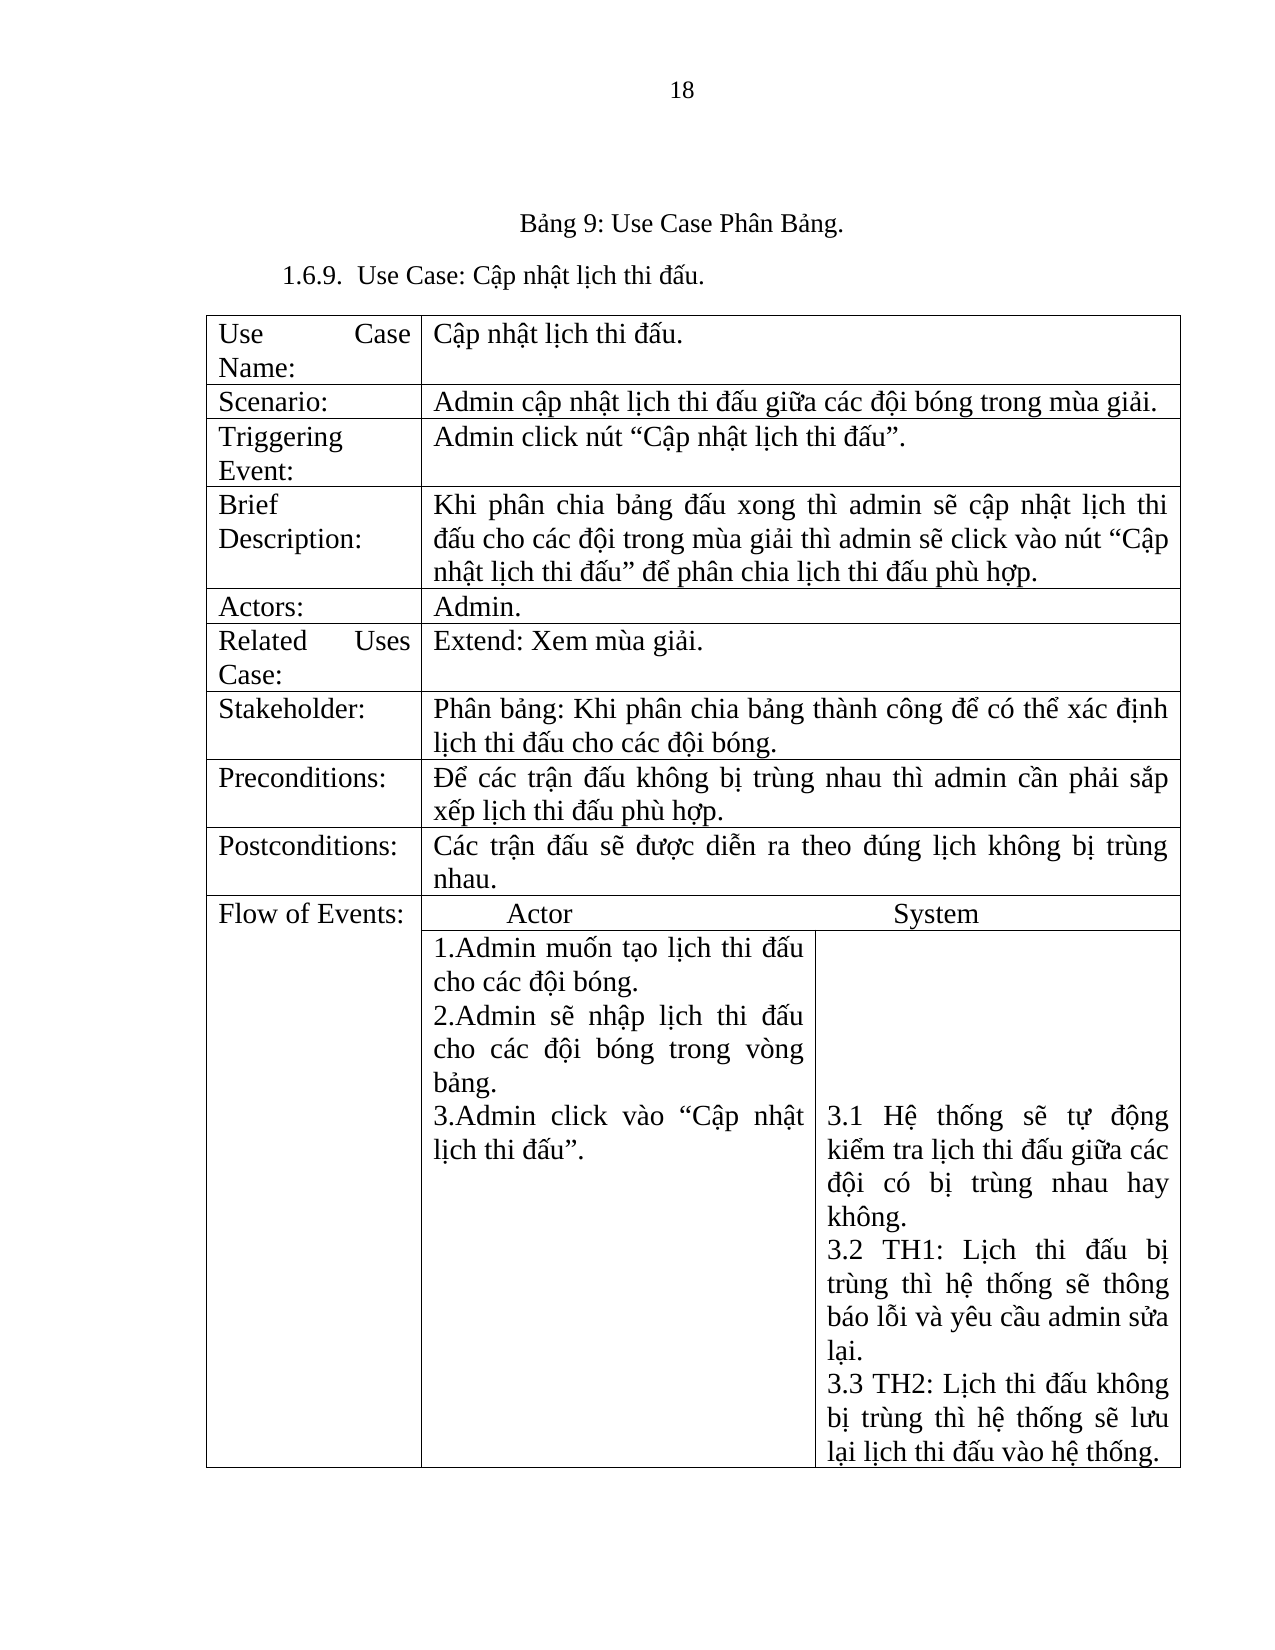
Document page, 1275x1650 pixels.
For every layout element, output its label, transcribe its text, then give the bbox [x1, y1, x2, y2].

table_cell Related Uses Case: [207, 624, 421, 691]
table_cell Brief Description: [207, 487, 421, 588]
table_cell Để các trận đấu không bị trùng nhau thì admin cần phải sắp xếp lịch thi đấu phù hợp. [422, 760, 1180, 827]
table_cell 3.1 Hệ thống sẽ tự động kiểm tra lịch thi đấu giữa các đội có bị trùng nhau hay không. 3.2 TH1: Lịch thi đấu bị trùng thì hệ thống sẽ thông báo lỗi và yêu cầu admin sửa lại. 3.3 TH2: Lịch thi đấu không bị trùng thì hệ thống sẽ lưu lại lịch thi đấu vào hệ thống. [816, 931, 1180, 1467]
table_cell Postconditions: [207, 828, 421, 895]
table_cell Scenario: [207, 385, 421, 418]
table_cell 1.Admin muốn tạo lịch thi đấu cho các đội bóng. 2.Admin sẽ nhập lịch thi đấu cho các đội bóng trong vòng bảng. 3.Admin click vào “Cập nhật lịch thi đấu”. [422, 931, 815, 1467]
table_cell Actors: [207, 589, 421, 622]
table_header Use Case Name: [207, 316, 421, 383]
text Bảng 9: Use Case Phân Bảng. [207, 207, 1157, 238]
table_cell Triggering Event: [207, 419, 421, 486]
table_cell Phân bảng: Khi phân chia bảng thành công để có thể xác định lịch thi đấu cho các đội bóng. [422, 692, 1180, 759]
table_cell Extend: Xem mùa giải. [422, 624, 1180, 691]
table_cell Các trận đấu sẽ được diễn ra theo đúng lịch không bị trùng nhau. [422, 828, 1180, 895]
table_cell Stakeholder: [207, 692, 421, 759]
table_header Cập nhật lịch thi đấu. [422, 316, 1180, 383]
list Use Case: Cập nhật lịch thi đấu. [282, 259, 1157, 290]
table_cell Actor System [422, 896, 1180, 929]
table_cell Admin click nút “Cập nhật lịch thi đấu”. [422, 419, 1180, 486]
table_cell Flow of Events: [207, 896, 421, 1467]
table_cell Khi phân chia bảng đấu xong thì admin sẽ cập nhật lịch thi đấu cho các đội trong mùa giải thì admin sẽ click vào nút “Cập nhật lịch thi đấu” để phân chia lịch thi đấu phù hợp. [422, 487, 1180, 588]
table_cell Admin cập nhật lịch thi đấu giữa các đội bóng trong mùa giải. [422, 385, 1180, 418]
table_cell Preconditions: [207, 760, 421, 827]
table_cell Admin. [422, 589, 1180, 622]
